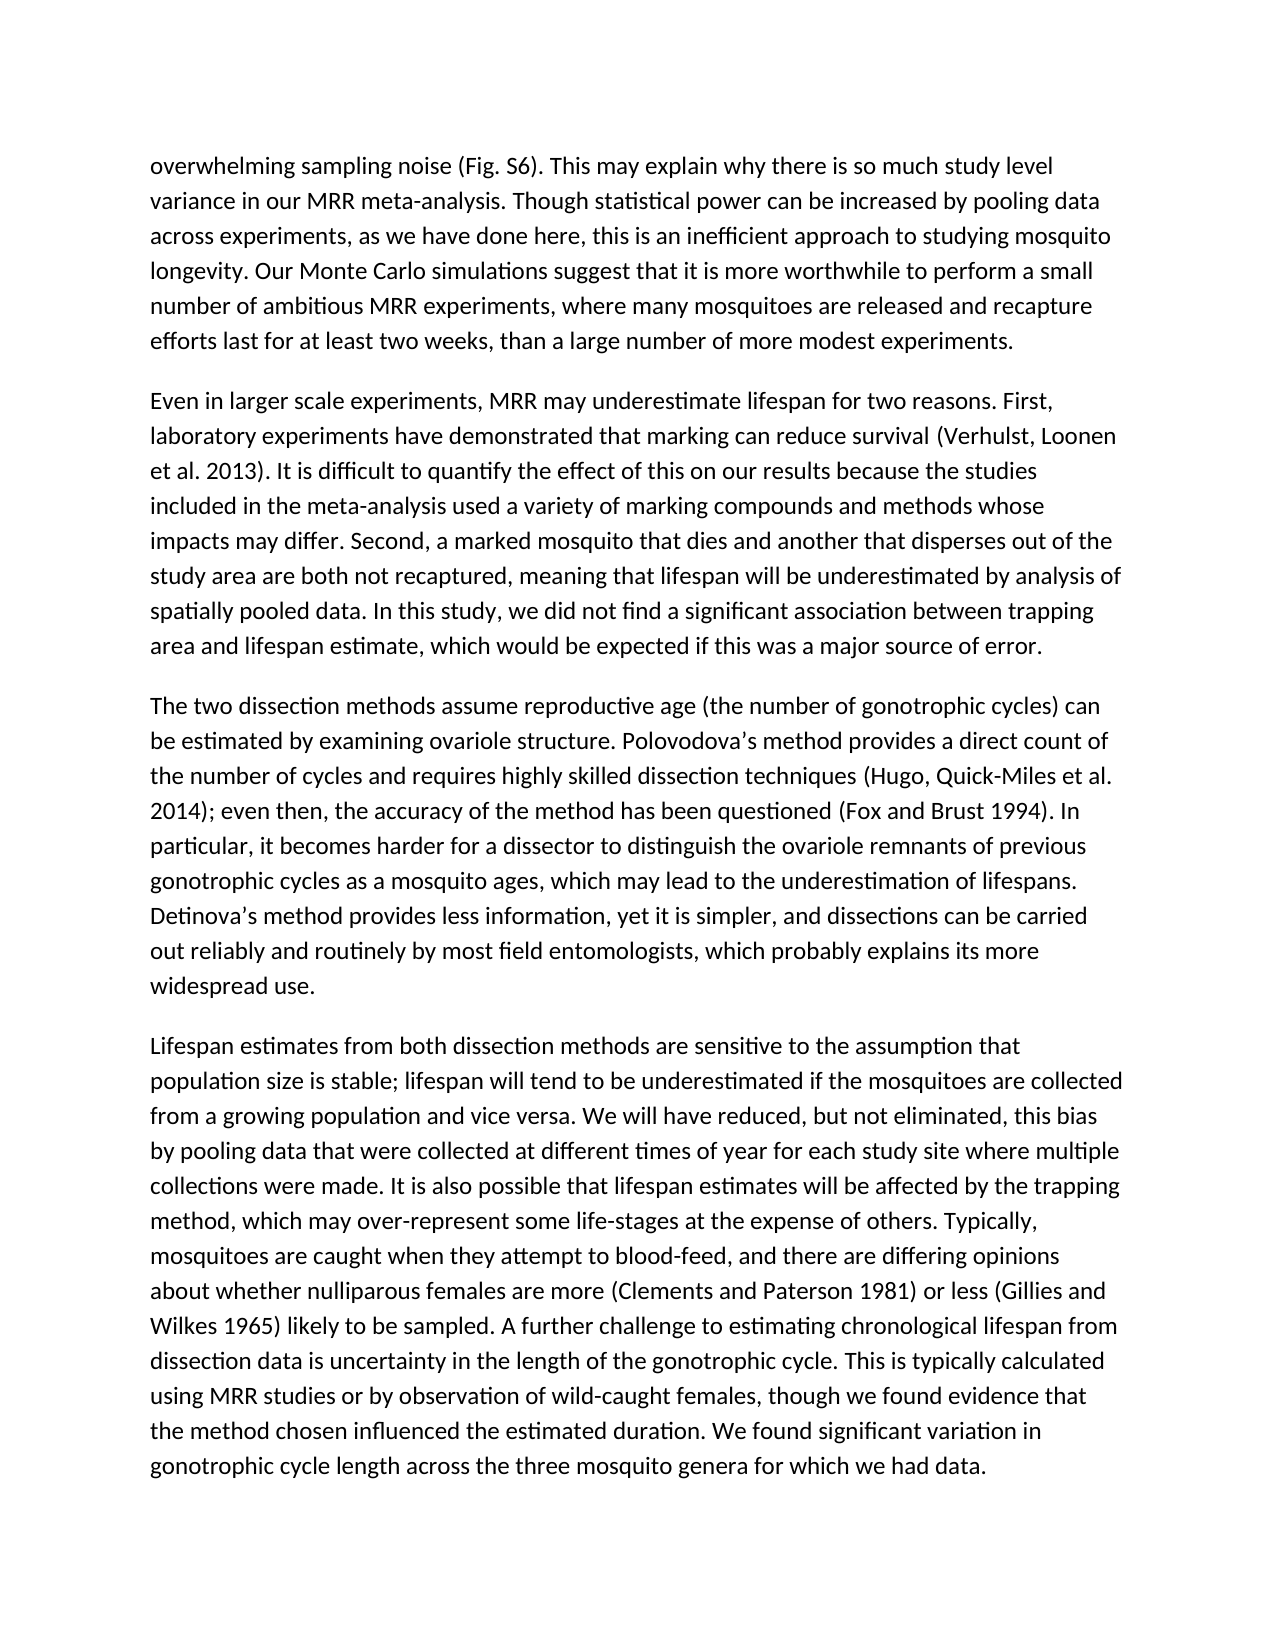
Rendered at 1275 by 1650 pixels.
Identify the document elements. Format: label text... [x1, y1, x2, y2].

text The two dissection methods assume reproductive age (the number of gonotrophic cycles) can be estimated by examining ovariole structure. Polovodova’s method provides a direct count of the number of cycles and requires highly skilled dissection techniques (Hugo, Quick-Miles et al. 2014); even then, the accuracy of the method has been questioned (Fox and Brust 1994). In particular, it becomes harder for a dissector to distinguish the ovariole remnants of previous gonotrophic cycles as a mosquito ages, which may lead to the underestimation of lifespans. Detinova’s method provides less information, yet it is simpler, and dissections can be carried out reliably and routinely by most field entomologists, which probably explains its more widespread use. [150, 690, 1125, 1001]
text Even in larger scale experiments, MRR may underestimate lifespan for two reasons. First, laboratory experiments have demonstrated that marking can reduce survival (Verhulst, Loonen et al. 2013). It is difficult to quantify the effect of this on our results because the studies included in the meta-analysis used a variety of marking compounds and methods whose impacts may differ. Second, a marked mosquito that dies and another that disperses out of the study area are both not recaptured, meaning that lifespan will be underestimated by analysis of spatially pooled data. In this study, we did not find a significant association between trapping area and lifespan estimate, which would be expected if this was a major source of error. [150, 385, 1125, 661]
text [150, 150, 1125, 356]
text Lifespan estimates from both dissection methods are sensitive to the assumption that population size is stable; lifespan will tend to be underestimated if the mosquitoes are collected from a growing population and vice versa. We will have reduced, but not eliminated, this bias by pooling data that were collected at different times of year for each study site where multiple collections were made. It is also possible that lifespan estimates will be affected by the trapping method, which may over-represent some life-stages at the expense of others. Typically, mosquitoes are caught when they attempt to blood-feed, and there are differing opinions about whether nulliparous females are more (Clements and Paterson 1981) or less (Gillies and Wilkes 1965) likely to be sampled. A further challenge to estimating chronological lifespan from dissection data is uncertainty in the length of the gonotrophic cycle. This is typically calculated using MRR studies or by observation of wild-caught females, though we found evidence that the method chosen influenced the estimated duration. We found significant variation in gonotrophic cycle length across the three mosquito genera for which we had data. [150, 1030, 1125, 1481]
